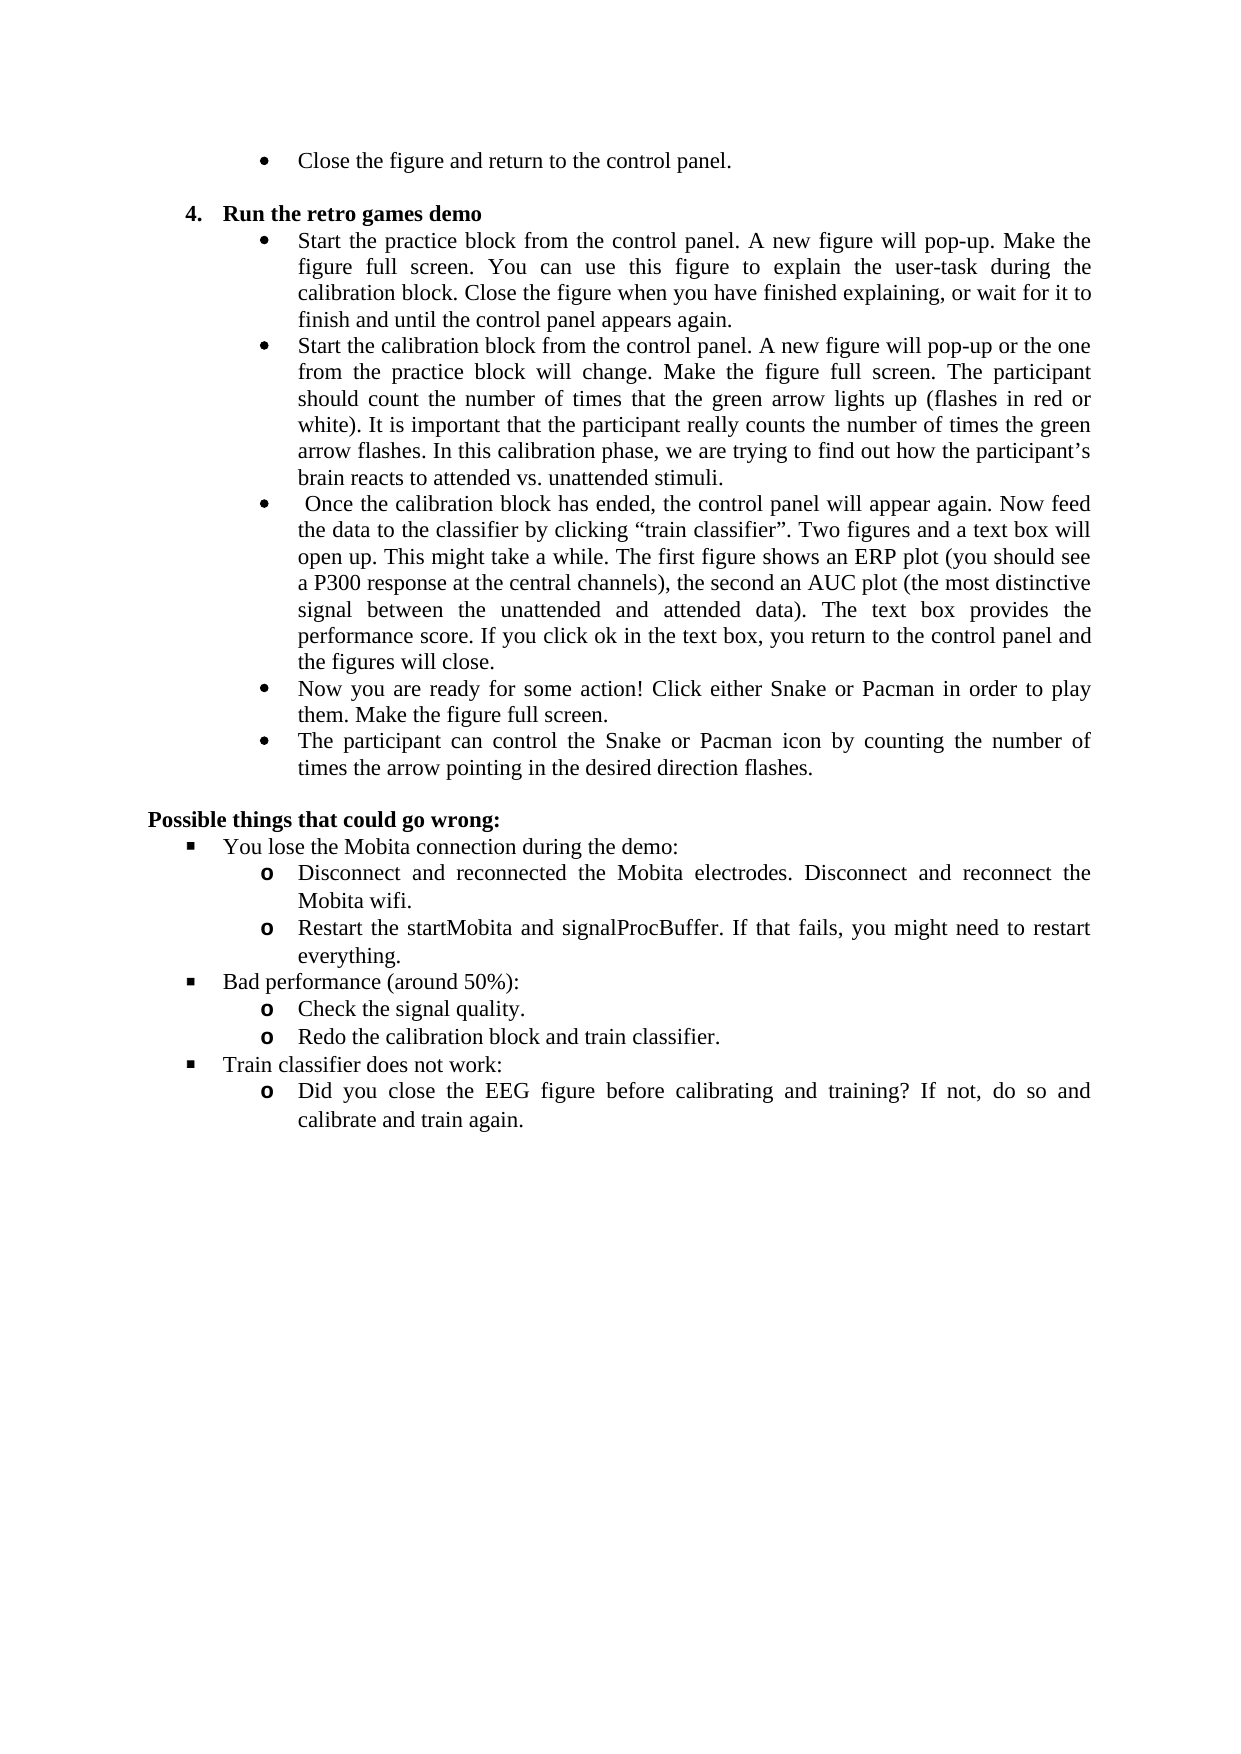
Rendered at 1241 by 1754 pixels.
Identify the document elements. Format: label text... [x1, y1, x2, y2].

list Once the calibration block has ended, the control panel will appear again. Now feed the data to the classifier by clicking “train classifier”. Two figures and a text box will open up. This might take a while. The first figure shows an ERP plot (you should see a P300 response at the central channels), the second an AUC plot (the most distinctive signal between the unattended and attended data). The text box provides the performance score. If you click ok in the text box, you return to the control panel and the figures will close. [260, 490, 1093, 675]
list The participant can control the Snake or Pacman icon by counting the number of times the arrow pointing in the desired direction flashes. [260, 727, 1093, 780]
list Restart the startMobita and signalProcBuffer. If that fails, you might need to restart everything. [260, 914, 1093, 968]
list Start the calibration block from the control panel. A new figure will pop-up or the one from the practice block will change. Make the figure full screen. The participant should count the number of times that the green arrow lights up (flashes in red or white). It is important that the participant really counts the number of times the green arrow flashes. In this calibration phase, we are trying to find out how the participant’s brain reacts to attended vs. unattended stimuli. [260, 332, 1093, 490]
text Possible things that could go wrong: [148, 806, 1093, 833]
list You lose the Mobita connection during the demo: [185, 833, 1093, 859]
list Check the signal quality. [260, 995, 1093, 1023]
list Train classifier does not work: [185, 1051, 1093, 1077]
list Did you close the EEG figure before calibrating and training? If not, do so and calibrate and train again. [260, 1077, 1093, 1132]
list Start the practice block from the control panel. A new figure will pop-up. Make the figure full screen. You can use this figure to explain the user-task during the calibration block. Close the figure when you have finished explaining, or wait for it to finish and until the control panel appears again. [260, 227, 1093, 332]
list Close the figure and return to the control panel. [260, 148, 1093, 174]
list Bad performance (around 50%): [185, 968, 1093, 995]
list Run the retro games demo [185, 200, 1093, 227]
list Disconnect and reconnected the Mobita electrodes. Disconnect and reconnect the Mobita wifi. [260, 859, 1093, 914]
list Redo the calibration block and train classifier. [260, 1023, 1093, 1051]
list Now you are ready for some action! Click either Snake or Pacman in order to play them. Make the figure full screen. [260, 675, 1093, 727]
